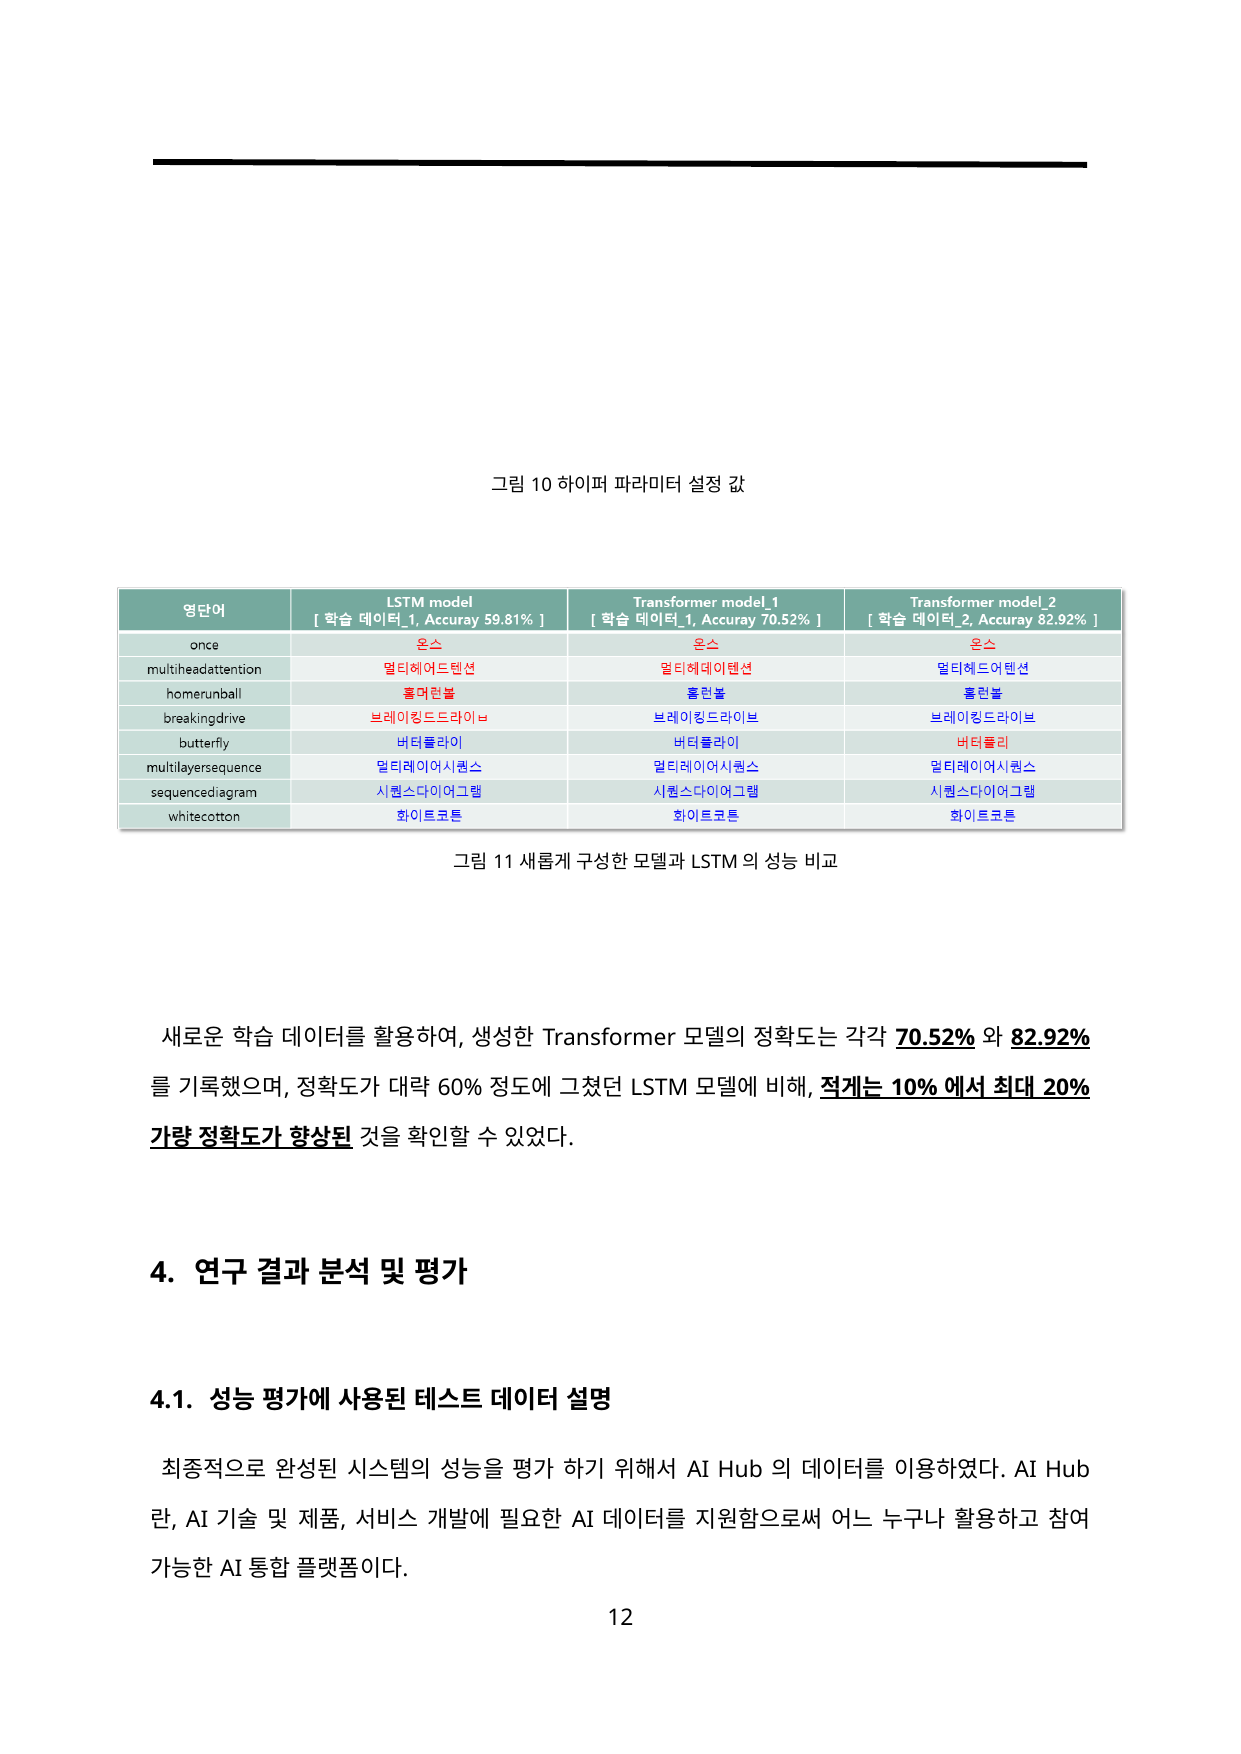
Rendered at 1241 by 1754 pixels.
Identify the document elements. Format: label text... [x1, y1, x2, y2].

picture [115, 585, 1127, 836]
text 새로운 학습 데이터를 활용하여, 생성한 Transformer 모델의 정확도는 각각 70.52% 와 82.92% 를 기록했으며, 정확도가 대략 60% 정도에 그쳤던 LSTM 모델에 비해, 적게는 10% 에서 최대 20% 가량 정확도가 향상된 것을 확인할 수 있었다. [150, 1019, 1090, 1152]
text 최종적으로 완성된 시스템의 성능을 평가 하기 위해서 AI Hub 의 데이터를 이용하였다. AI Hub 란, AI 기술 및 제품, 서비스 개발에 필요한 AI 데이터를 지원함으로써 어느 누구나 활용하고 참여 가능한 AI 통합 플랫폼이다. [150, 1451, 1090, 1584]
subtitle 성능 평가에 사용된 테스트 데이터 설명 [150, 1379, 1090, 1416]
subtitle 연구 결과 분석 및 평가 [150, 1249, 1090, 1291]
